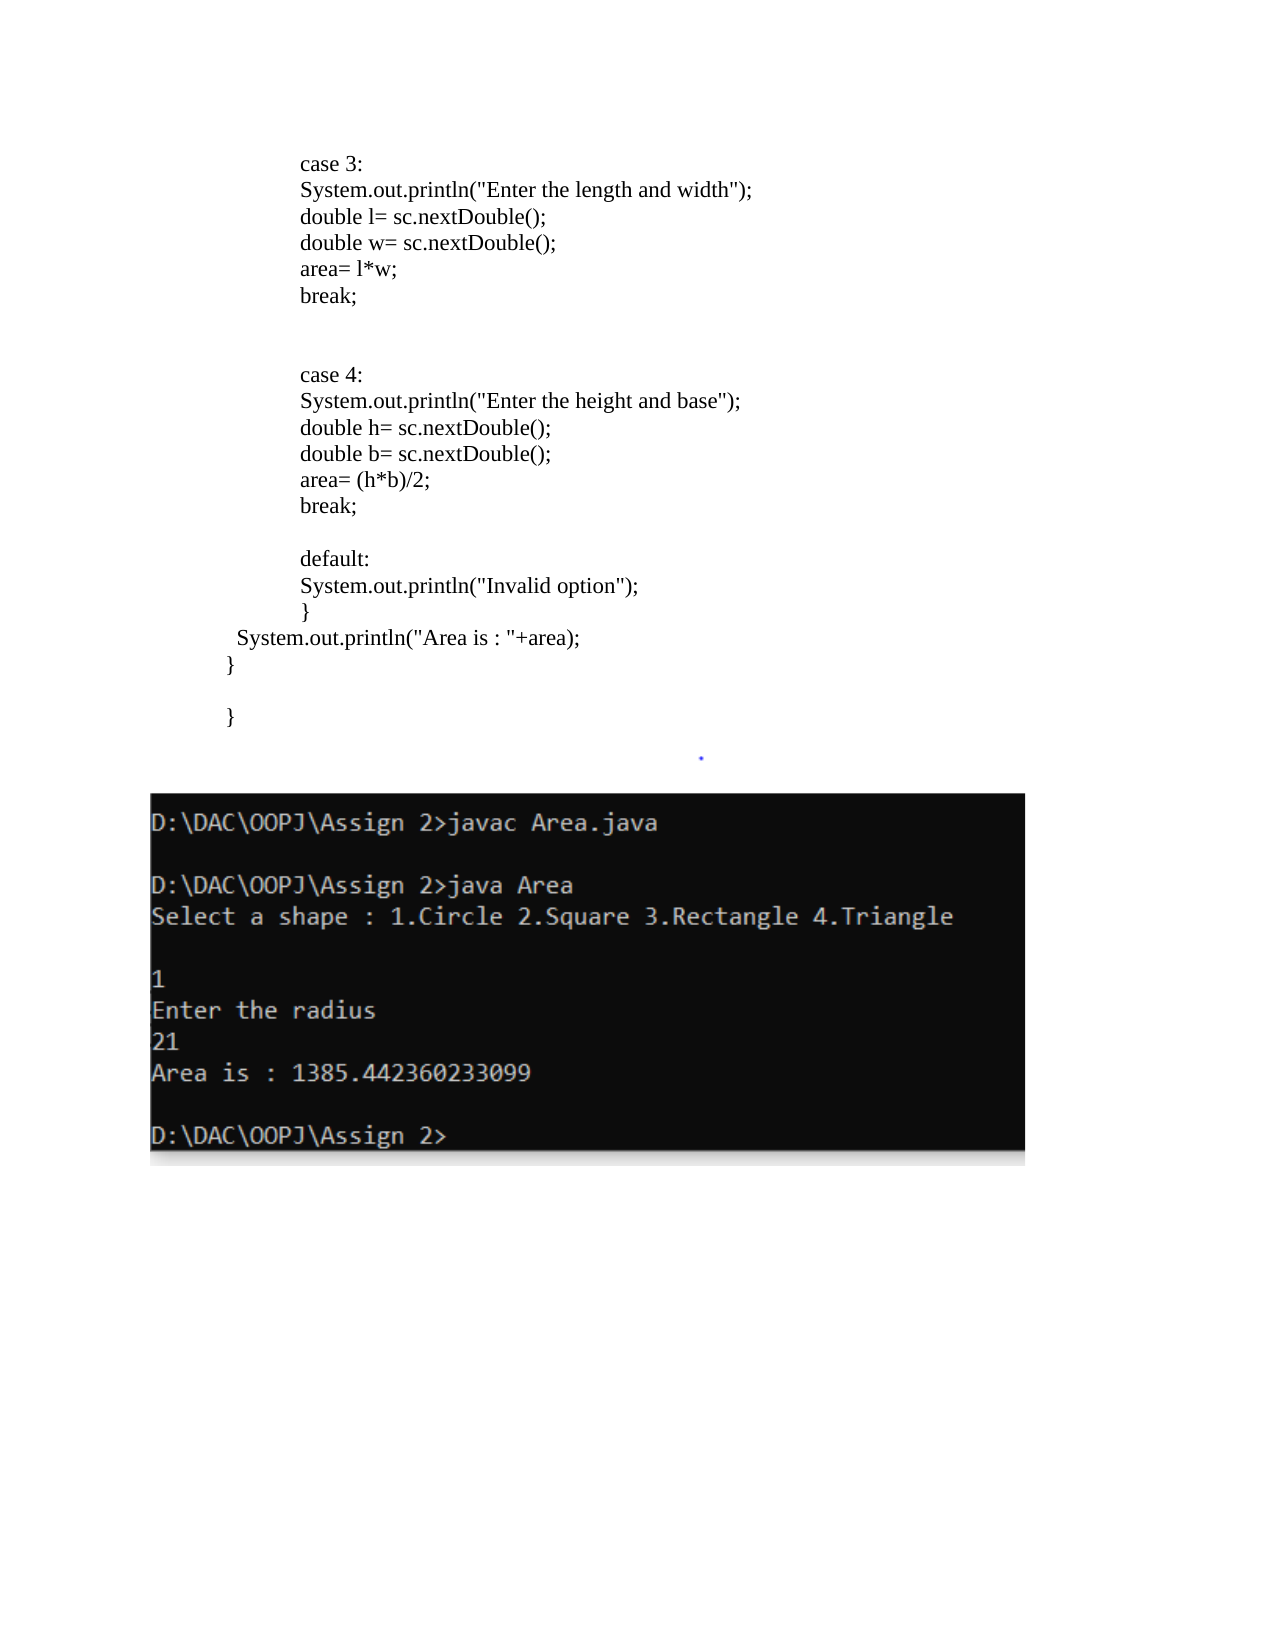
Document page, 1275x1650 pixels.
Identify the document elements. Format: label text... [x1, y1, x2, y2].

text area= (h*b)/2; [225, 466, 1125, 493]
text double h= sc.nextDouble(); [225, 413, 1125, 440]
text double l= sc.nextDouble(); [225, 203, 1125, 229]
text double w= sc.nextDouble(); [225, 229, 1125, 255]
text default: [225, 545, 1125, 572]
text break; [225, 493, 1125, 519]
text break; [225, 282, 1125, 308]
text case 4: [225, 361, 1125, 387]
text double b= sc.nextDouble(); [225, 440, 1125, 466]
text } [225, 651, 1125, 677]
text System.out.println("Enter the height and base"); [225, 387, 1125, 413]
text case 3: [225, 150, 1125, 176]
text System.out.println("Enter the length and width"); [225, 176, 1125, 203]
text System.out.println("Invalid option"); [225, 572, 1125, 598]
text area= l*w; [225, 255, 1125, 282]
text } [225, 703, 1125, 730]
text System.out.println("Area is : "+area); [225, 624, 1125, 651]
picture [150, 756, 1025, 1166]
text } [225, 598, 1125, 624]
